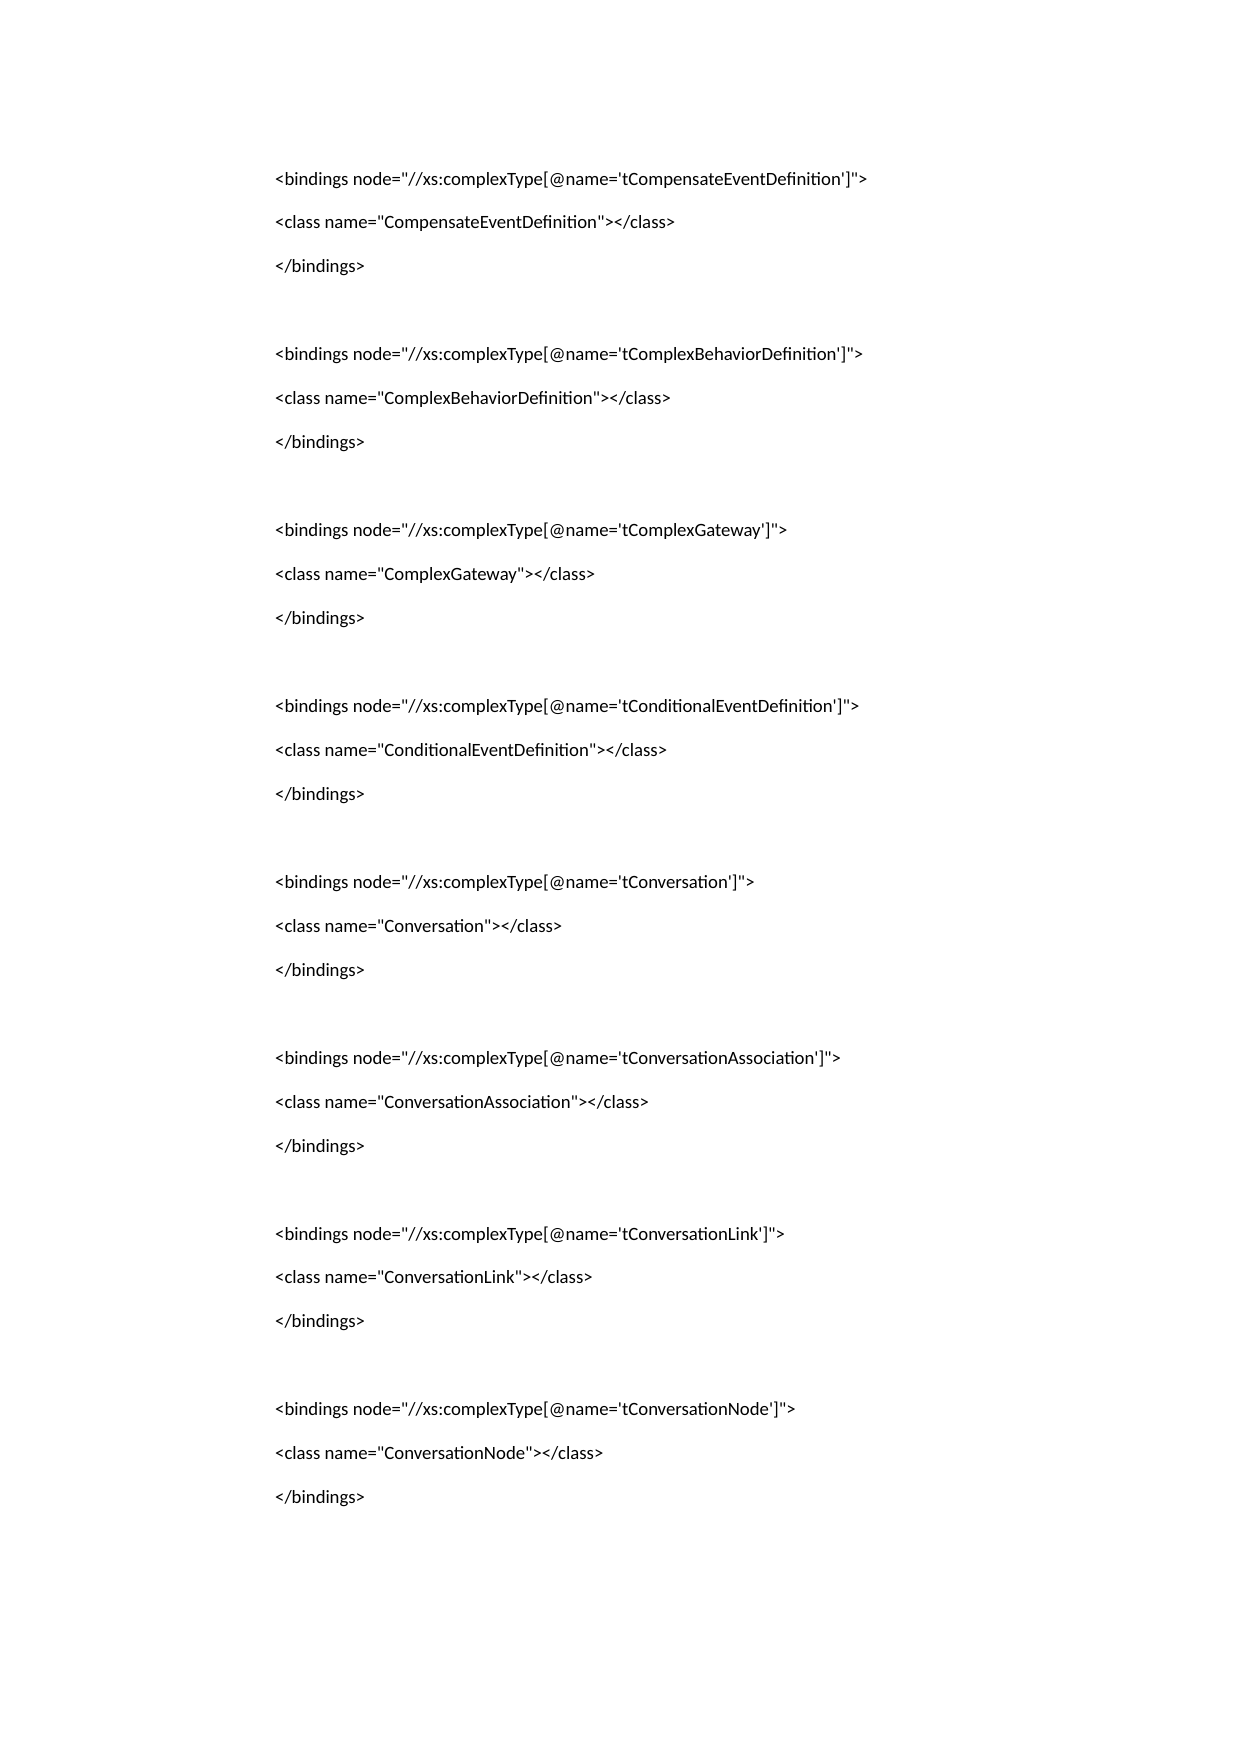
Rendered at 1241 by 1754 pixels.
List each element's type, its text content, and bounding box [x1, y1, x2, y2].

text </bindings> [187, 953, 1053, 986]
text </bindings> [187, 1129, 1053, 1162]
text <class name="ConditionalEventDefinition"></class> [187, 733, 1053, 766]
text <class name="Conversation"></class> [187, 909, 1053, 942]
text <bindings node="//xs:complexType[@name='tConversationAssociation']"> [187, 1041, 1053, 1074]
text <bindings node="//xs:complexType[@name='tConversationNode']"> [187, 1393, 1053, 1425]
text <bindings node="//xs:complexType[@name='tComplexGateway']"> [187, 514, 1053, 546]
text <bindings node="//xs:complexType[@name='tCompensateEventDefinition']"> [187, 162, 1053, 194]
text <bindings node="//xs:complexType[@name='tConversation']"> [187, 865, 1053, 898]
text <bindings node="//xs:complexType[@name='tConditionalEventDefinition']"> [187, 689, 1053, 722]
text </bindings> [187, 250, 1053, 282]
text <class name="ConversationNode"></class> [187, 1437, 1053, 1469]
text <class name="CompensateEventDefinition"></class> [187, 206, 1053, 238]
text <class name="ConversationLink"></class> [187, 1261, 1053, 1293]
text <bindings node="//xs:complexType[@name='tConversationLink']"> [187, 1217, 1053, 1249]
text <class name="ComplexBehaviorDefinition"></class> [187, 382, 1053, 414]
text </bindings> [187, 1481, 1053, 1513]
text </bindings> [187, 602, 1053, 634]
text </bindings> [187, 426, 1053, 458]
text </bindings> [187, 1305, 1053, 1337]
text <bindings node="//xs:complexType[@name='tComplexBehaviorDefinition']"> [187, 338, 1053, 370]
text <class name="ComplexGateway"></class> [187, 558, 1053, 590]
text </bindings> [187, 777, 1053, 810]
text <class name="ConversationAssociation"></class> [187, 1085, 1053, 1118]
